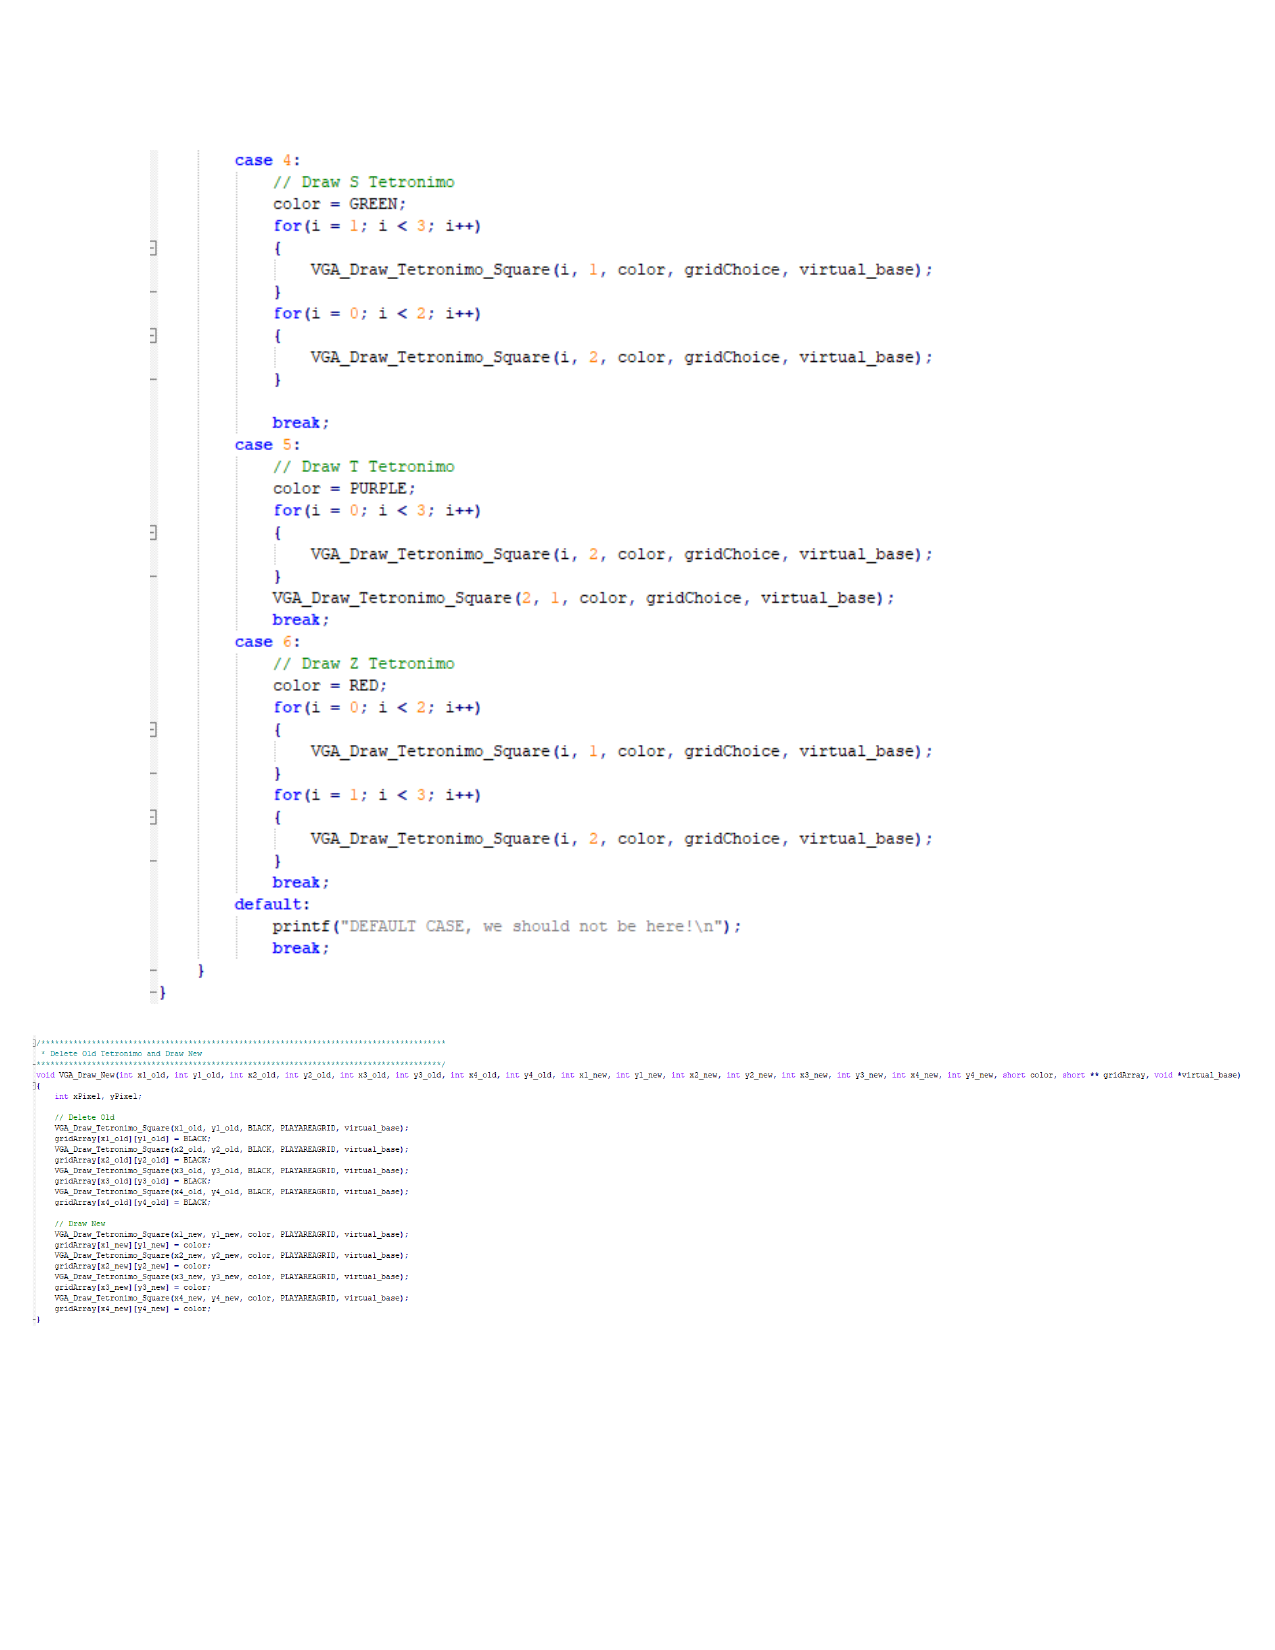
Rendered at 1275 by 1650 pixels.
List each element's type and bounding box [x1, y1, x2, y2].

picture [150, 150, 946, 1004]
picture [32, 1035, 1242, 1326]
